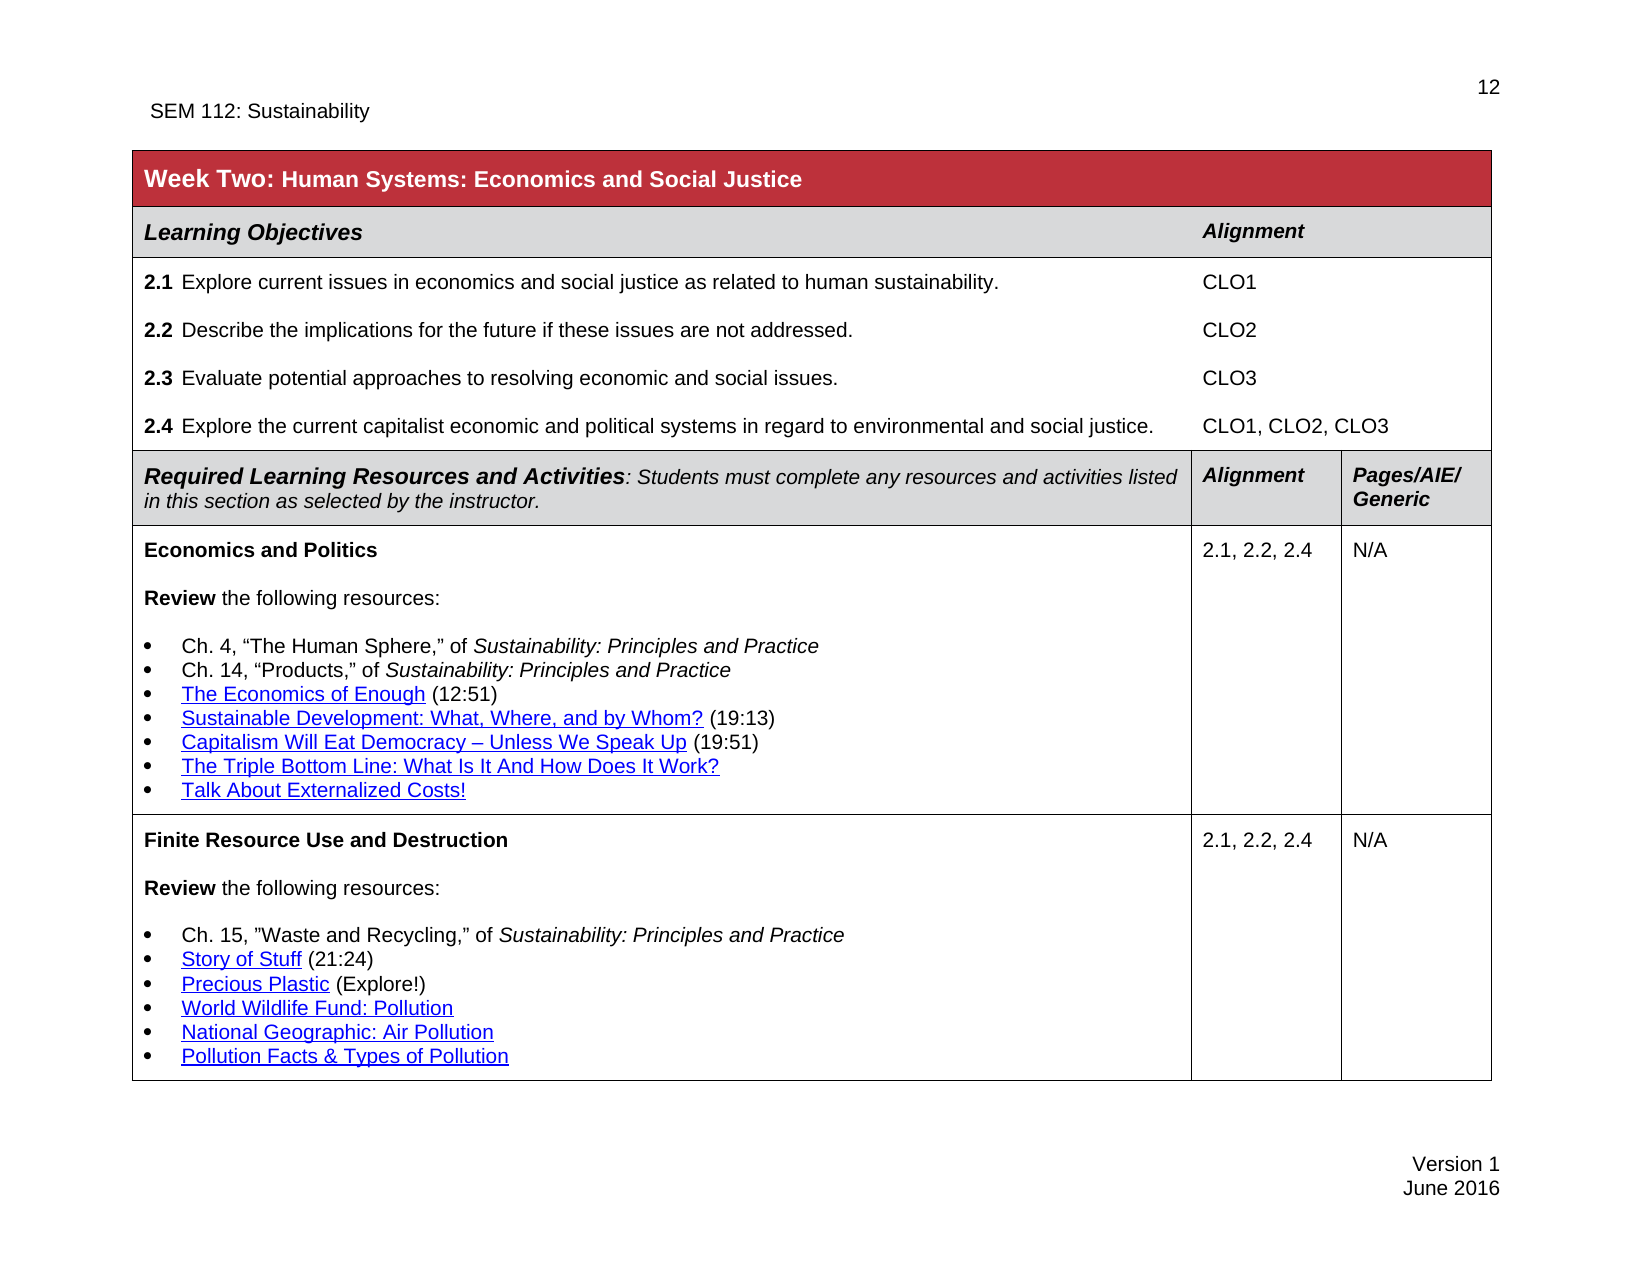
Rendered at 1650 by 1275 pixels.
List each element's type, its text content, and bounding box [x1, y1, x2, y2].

table_cell Describe the implications for the future if these issues are not addressed. [133, 306, 1191, 354]
table_cell Alignment [1191, 207, 1491, 257]
table_cell Economics and Politics Review the following resources: Ch. 4, “The Human Sphere,” of Sustainability: Principles and Practice Ch. 14, “Products,” of Sustainability: Principles and Practice The Economics of Enough (12:51) Sustainable Development: What, Where, and by Whom? (19:13) Capitalism Will Eat Democracy – Unless We Speak Up (19:51) The Triple Bottom Line: What Is It And How Does It Work? Talk About Externalized Costs! [133, 526, 1191, 814]
table_cell CLO3 [1191, 354, 1491, 402]
table_cell Finite Resource Use and Destruction Review the following resources: Ch. 15, ”Waste and Recycling,” of Sustainability: Principles and Practice Story of Stuff (21:24) Precious Plastic (Explore!) World Wildlife Fund: Pollution National Geographic: Air Pollution Pollution Facts & Types of Pollution [133, 815, 1191, 1079]
table_header Week Two: Human Systems: Economics and Social Justice [133, 151, 1491, 206]
table_cell Pages/AIE/ Generic [1342, 451, 1491, 525]
table_cell CLO1, CLO2, CLO3 [1191, 402, 1491, 450]
table_cell Explore current issues in economics and social justice as related to human sustainability. [133, 258, 1191, 306]
table_cell 2.1, 2.2, 2.4 [1192, 526, 1341, 814]
table_cell N/A [1342, 815, 1491, 1079]
table_cell Required Learning Resources and Activities: Students must complete any resources and activities listed in this section as selected by the instructor. [133, 451, 1191, 525]
table_cell Learning Objectives [133, 207, 1191, 257]
table_cell CLO1 [1191, 258, 1491, 306]
table_cell Alignment [1192, 451, 1341, 525]
table_cell N/A [1342, 526, 1491, 814]
table_cell 2.1, 2.2, 2.4 [1192, 815, 1341, 1079]
table_cell Explore the current capitalist economic and political systems in regard to environmental and social justice. [133, 402, 1191, 450]
table_cell CLO2 [1191, 306, 1491, 354]
table_cell Evaluate potential approaches to resolving economic and social issues. [133, 354, 1191, 402]
